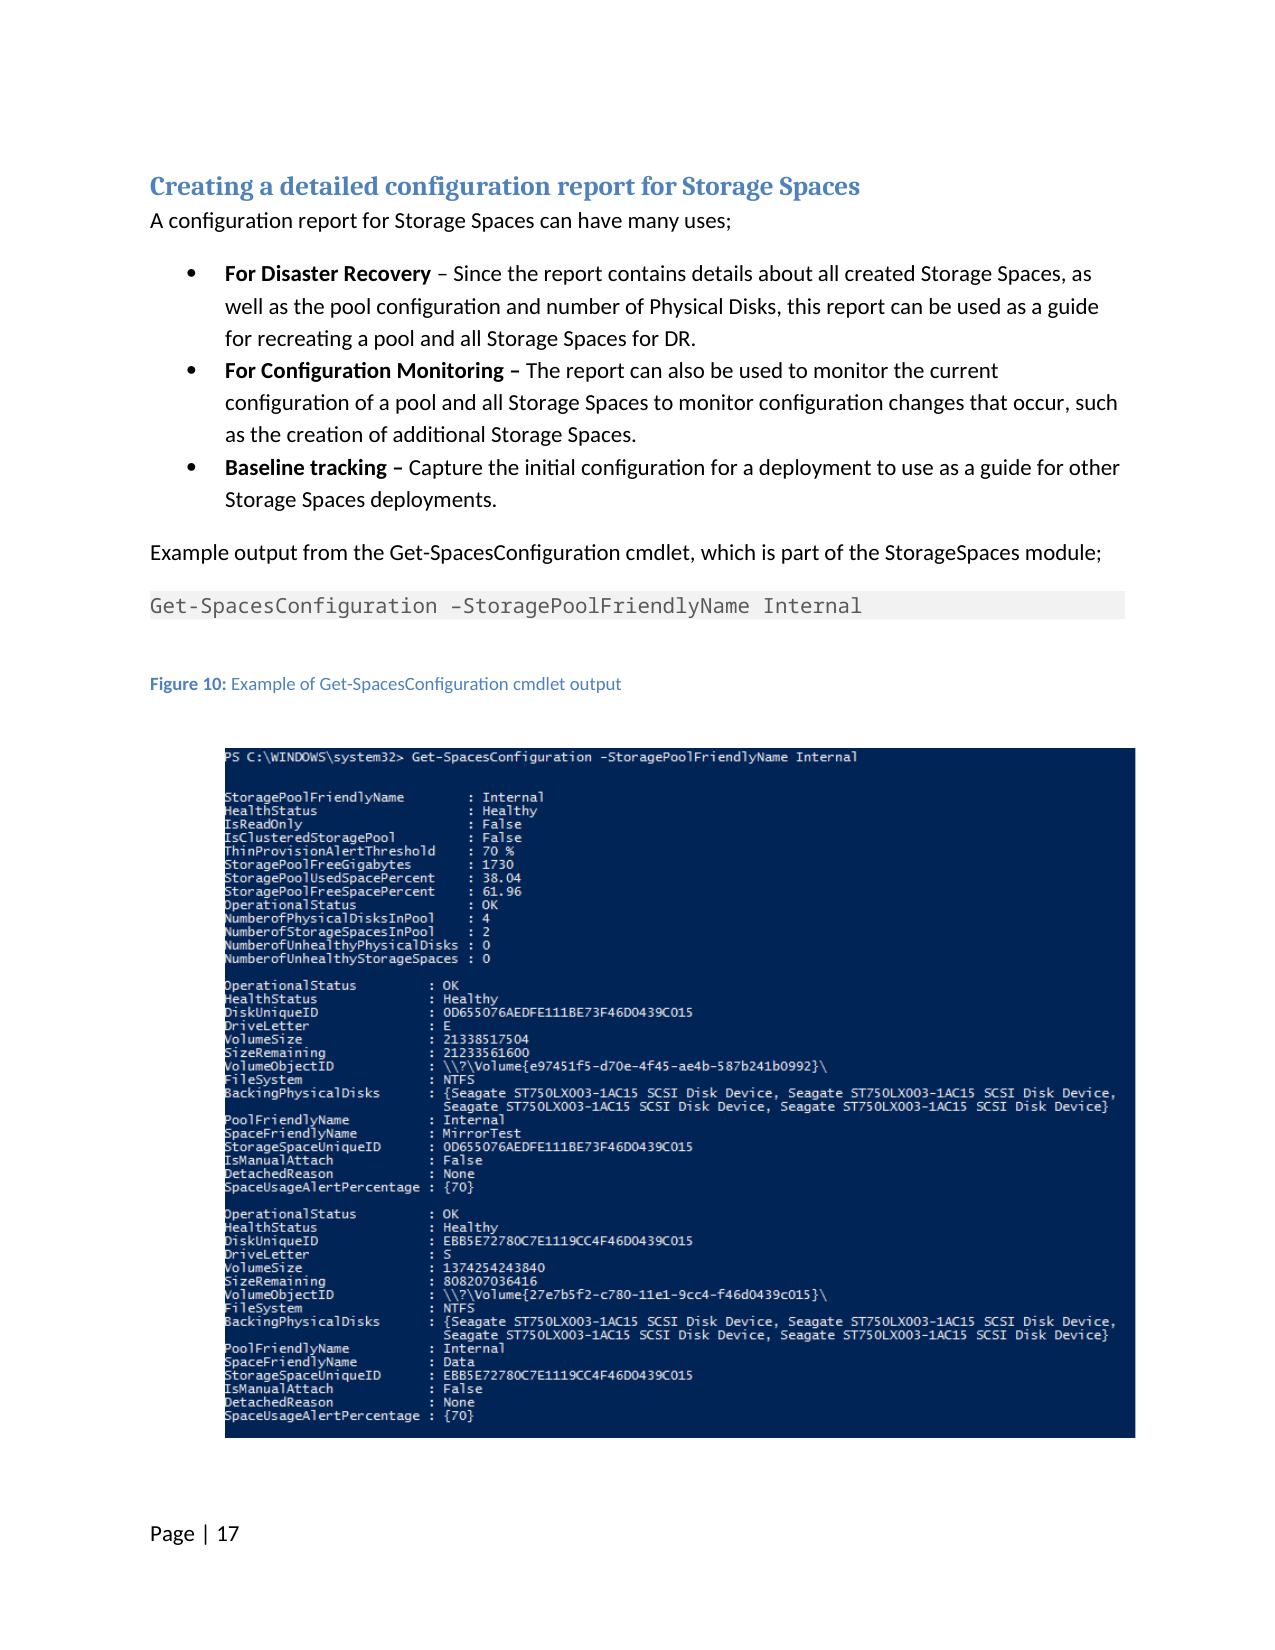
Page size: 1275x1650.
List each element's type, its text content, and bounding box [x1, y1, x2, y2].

text Get-SpacesConfiguration –StoragePoolFriendlyName Internal [150, 591, 1125, 619]
text A configuration report for Storage Spaces can have many uses; [150, 207, 1125, 234]
text Example output from the Get-SpacesConfiguration cmdlet, which is part of the StorageSpaces module; [150, 538, 1125, 566]
list For Configuration Monitoring – The report can also be used to monitor the current configuration of a pool and all Storage Spaces to monitor configuration changes that occur, such as the creation of additional Storage Spaces. [187, 356, 1125, 448]
picture [225, 748, 1136, 1438]
list For Disaster Recovery – Since the report contains details about all created Storage Spaces, as well as the pool configuration and number of Physical Disks, this report can be used as a guide for recreating a pool and all Storage Spaces for DR. [187, 259, 1125, 352]
subtitle Creating a detailed configuration report for Storage Spaces [150, 171, 1125, 202]
list Baseline tracking – Capture the initial configuration for a deployment to use as a guide for other Storage Spaces deployments. [187, 453, 1125, 513]
